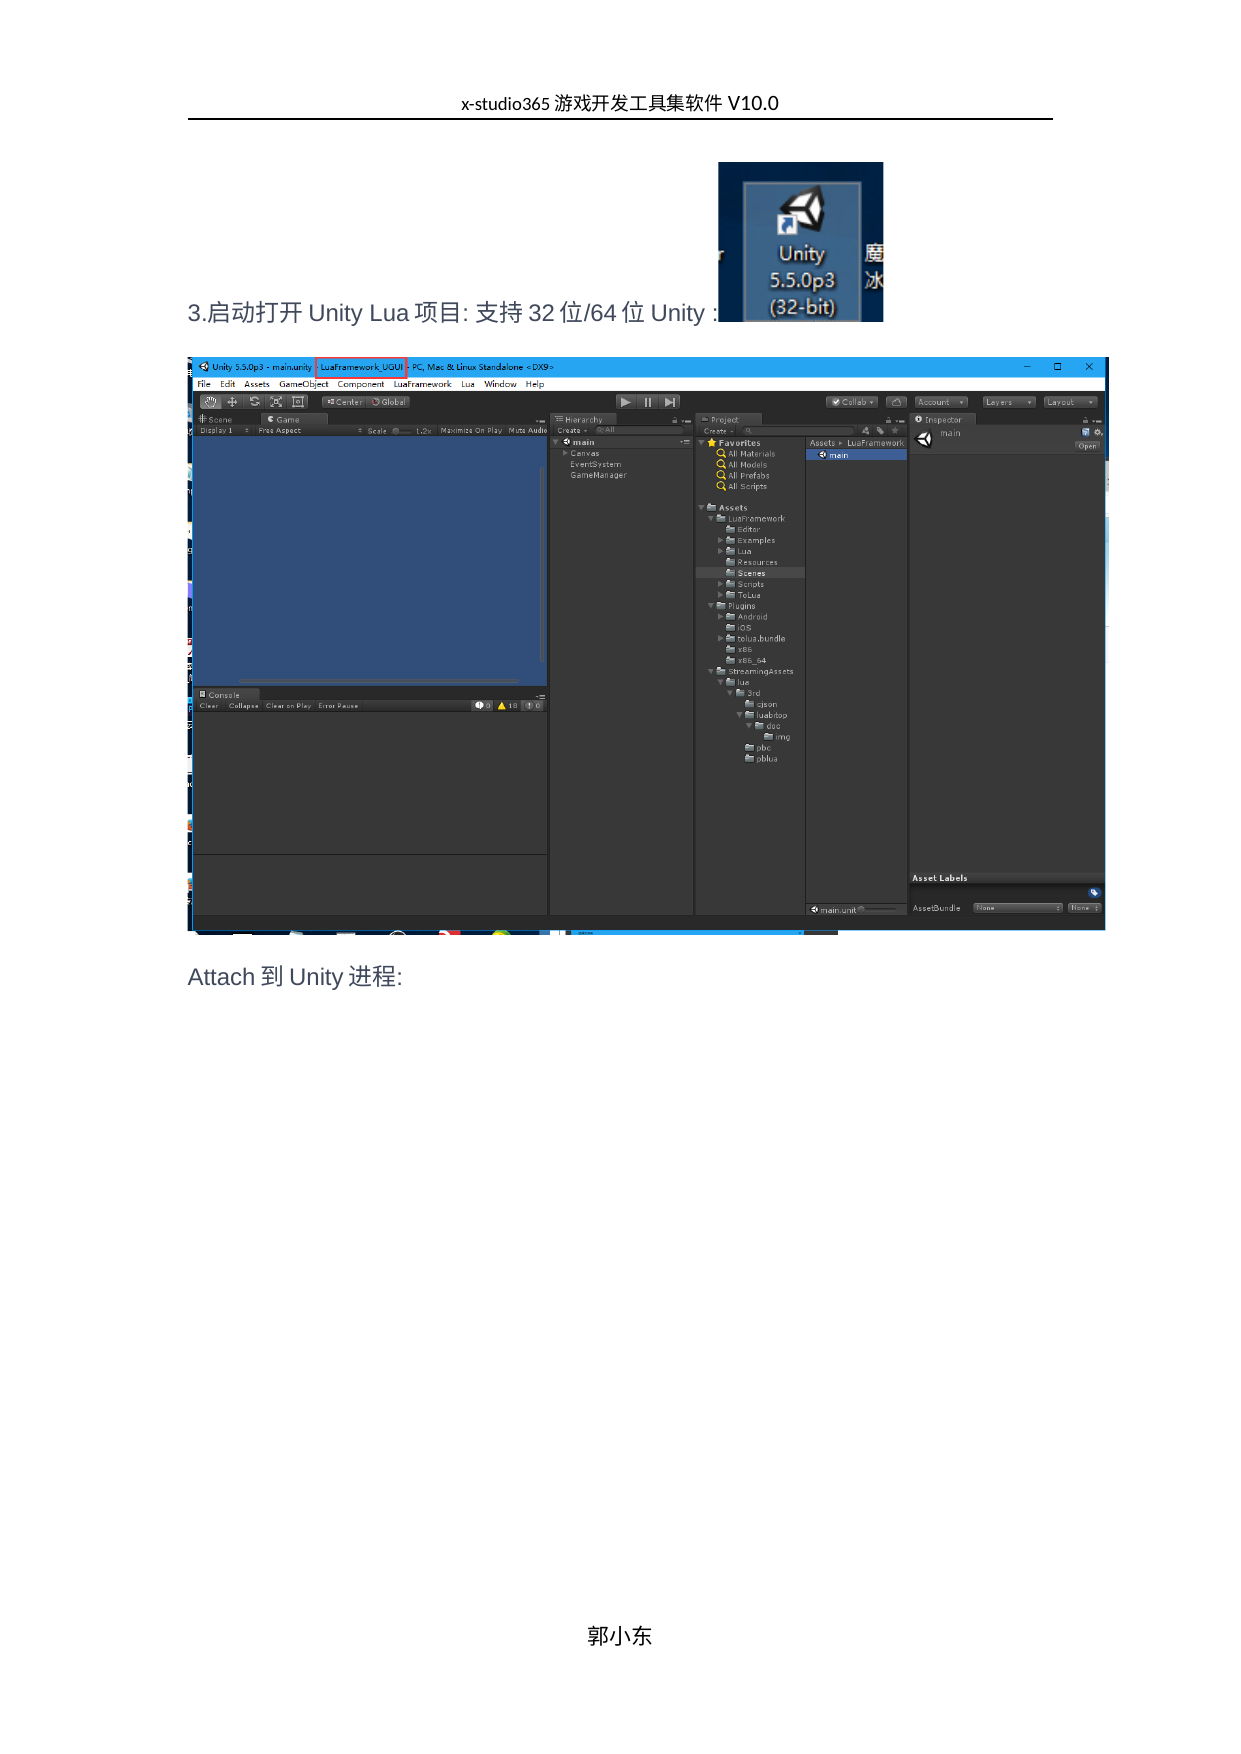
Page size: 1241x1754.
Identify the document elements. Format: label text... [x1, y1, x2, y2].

text Attach到Unity进程: [187, 942, 1053, 1007]
picture [187, 357, 1109, 935]
text 3.启动打开Unity Lua项目: 支持32位/64位Unity : [187, 162, 1053, 357]
picture [718, 162, 884, 322]
